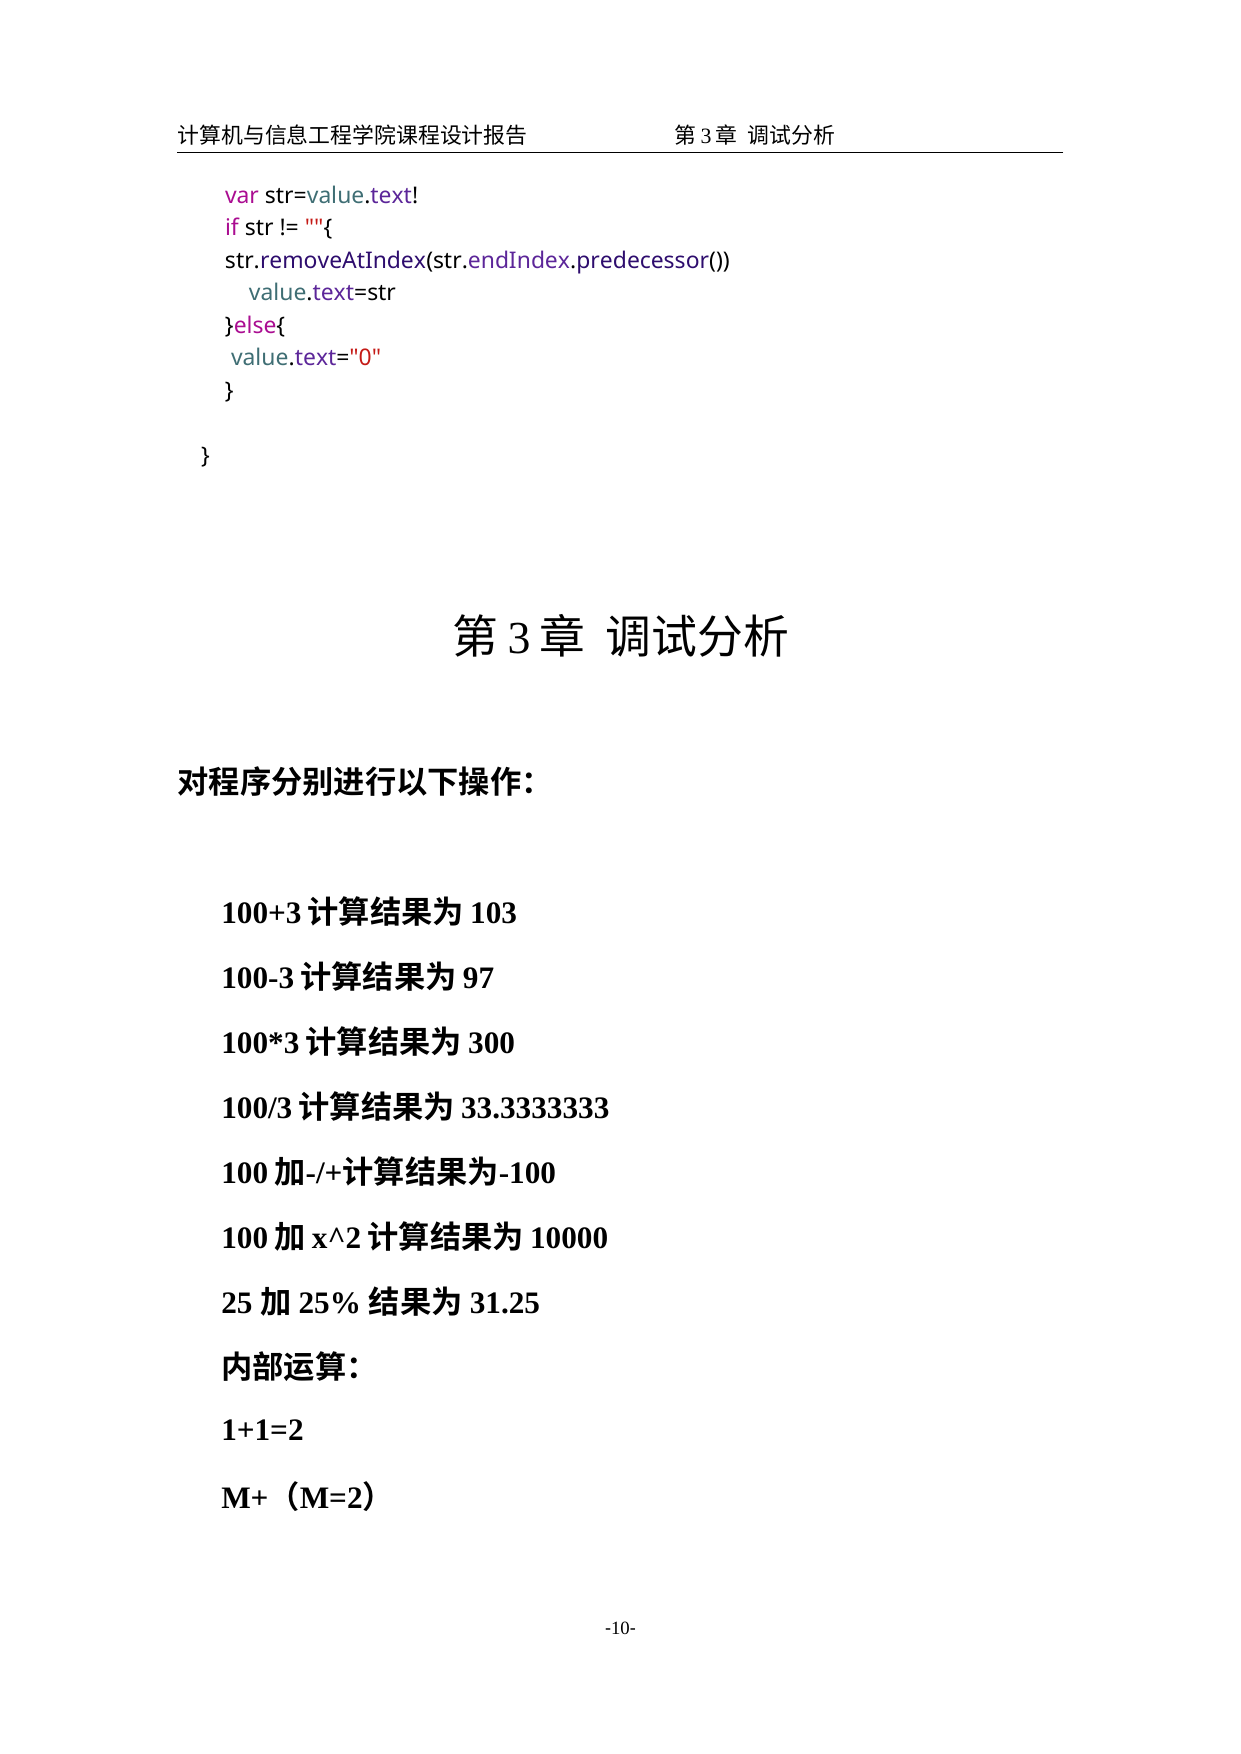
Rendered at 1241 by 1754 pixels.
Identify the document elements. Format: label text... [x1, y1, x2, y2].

text value.text=str [177, 276, 1063, 308]
text 100*3计算结果为300 [177, 1007, 1063, 1072]
text 对程序分别进行以下操作： [177, 747, 1063, 812]
text if str != ""{ [177, 211, 1063, 243]
text 25 加 25% 结果为 31.25 [177, 1267, 1063, 1332]
text M+（M=2） [177, 1462, 1063, 1527]
text 内部运算： [177, 1332, 1063, 1397]
text 100-3计算结果为97 [177, 942, 1063, 1007]
text }else{ [177, 308, 1063, 341]
text } [177, 438, 1063, 471]
text str.removeAtIndex(str.endIndex.predecessor()) [177, 243, 1063, 276]
text 100+3计算结果为103 [177, 877, 1063, 942]
text 1+1=2 [177, 1397, 1063, 1462]
text 100加-/+计算结果为-100 [177, 1137, 1063, 1202]
text } [177, 373, 1063, 406]
text 100加x^2计算结果为10000 [177, 1202, 1063, 1267]
subtitle 第3章 调试分析 [177, 584, 1063, 682]
text value.text="0" [177, 341, 1063, 373]
text 100/3计算结果为33.3333333 [177, 1072, 1063, 1137]
text var str=value.text! [177, 178, 1063, 211]
